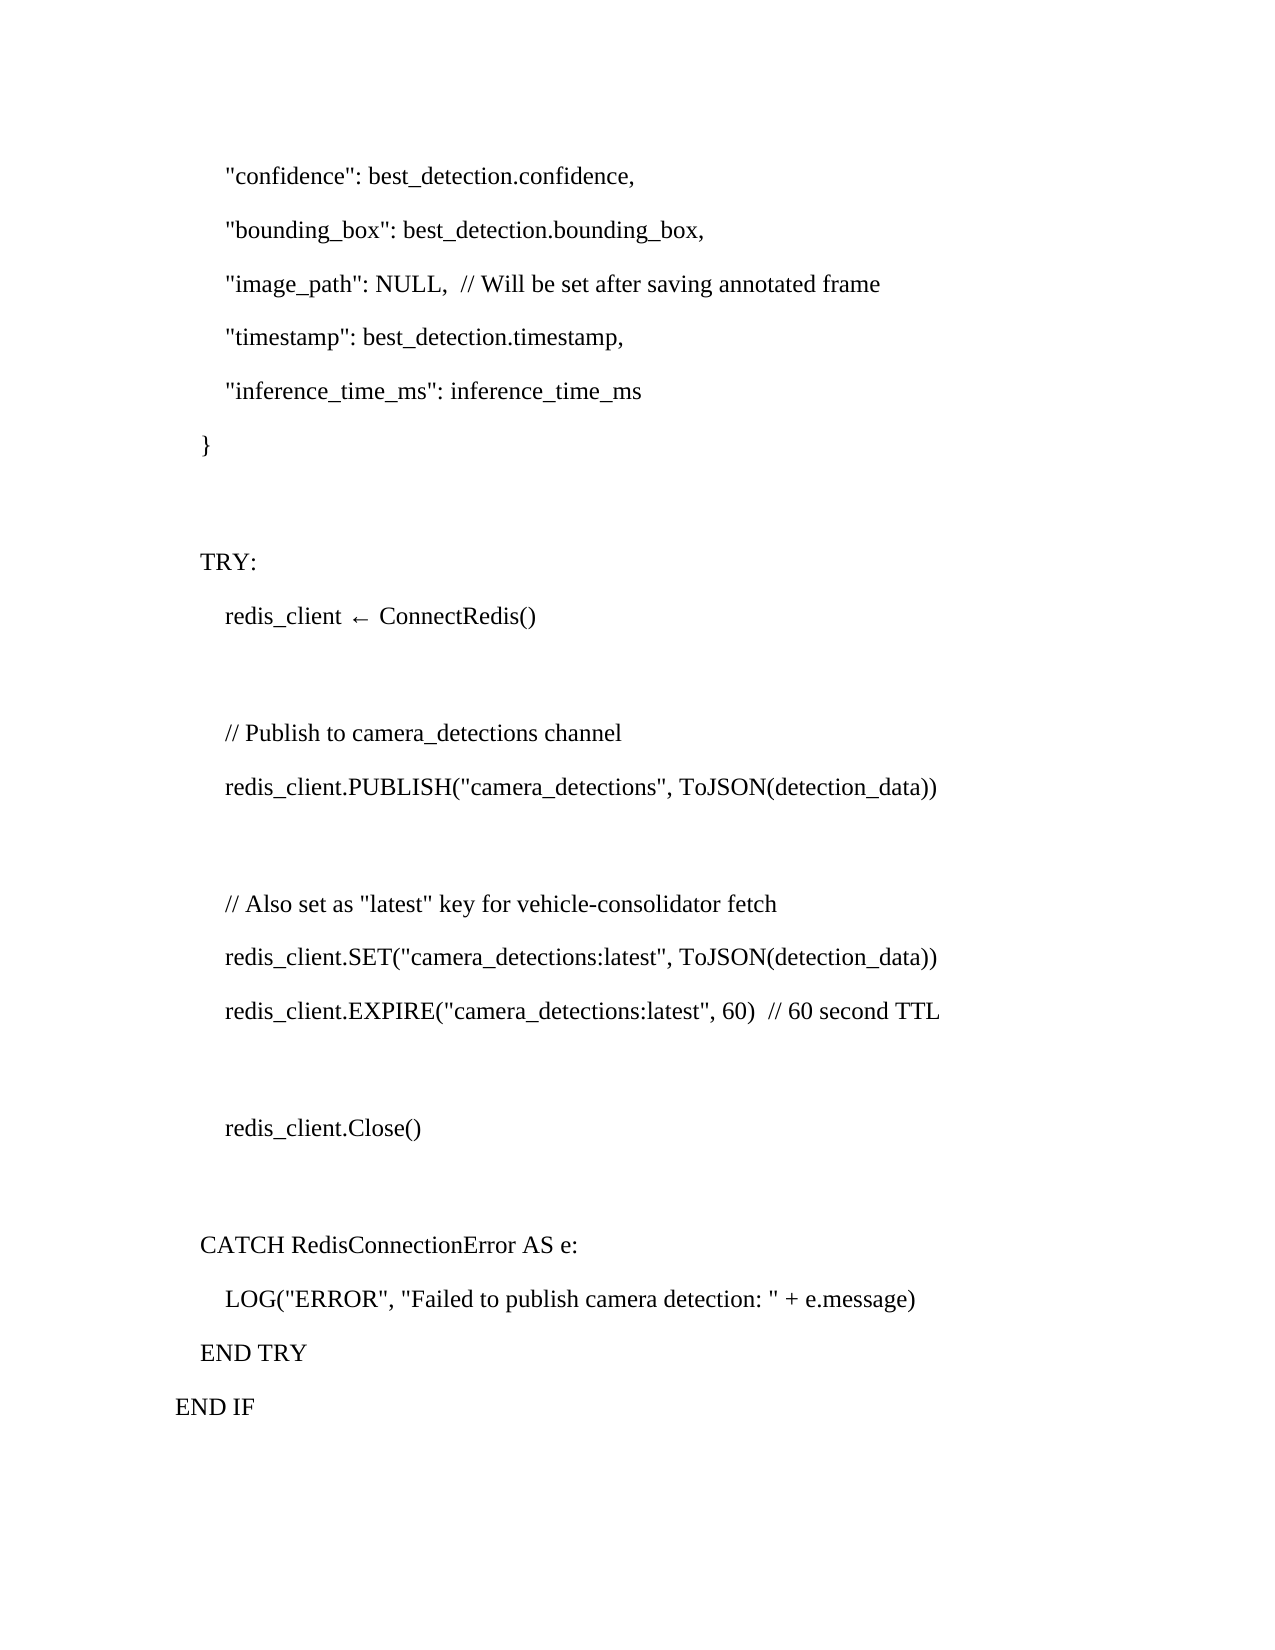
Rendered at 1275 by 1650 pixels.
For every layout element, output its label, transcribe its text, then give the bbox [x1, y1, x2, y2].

subtitle END TRY [150, 1338, 1125, 1367]
subtitle } [150, 430, 1125, 459]
subtitle // Publish to camera_detections channel [150, 718, 1125, 747]
subtitle "inference_time_ms": inference_time_ms [150, 376, 1125, 405]
subtitle TRY: [150, 547, 1125, 576]
subtitle "timestamp": best_detection.timestamp, [150, 322, 1125, 351]
subtitle redis_client.Close() [150, 1113, 1125, 1142]
subtitle "bounding_box": best_detection.bounding_box, [150, 215, 1125, 244]
subtitle redis_client ← ConnectRedis() [150, 601, 1125, 629]
subtitle LOG("ERROR", "Failed to publish camera detection: " + e.message) [150, 1284, 1125, 1313]
subtitle redis_client.EXPIRE("camera_detections:latest", 60) // 60 second TTL [150, 996, 1125, 1025]
subtitle "image_path": NULL, // Will be set after saving annotated frame [150, 269, 1125, 297]
subtitle // Also set as "latest" key for vehicle-consolidator fetch [150, 889, 1125, 917]
subtitle END IF [150, 1392, 1125, 1420]
subtitle redis_client.PUBLISH("camera_detections", ToJSON(detection_data)) [150, 772, 1125, 800]
subtitle redis_client.SET("camera_detections:latest", ToJSON(detection_data)) [150, 942, 1125, 971]
subtitle "confidence": best_detection.confidence, [150, 161, 1125, 190]
subtitle CATCH RedisConnectionError AS e: [150, 1230, 1125, 1259]
